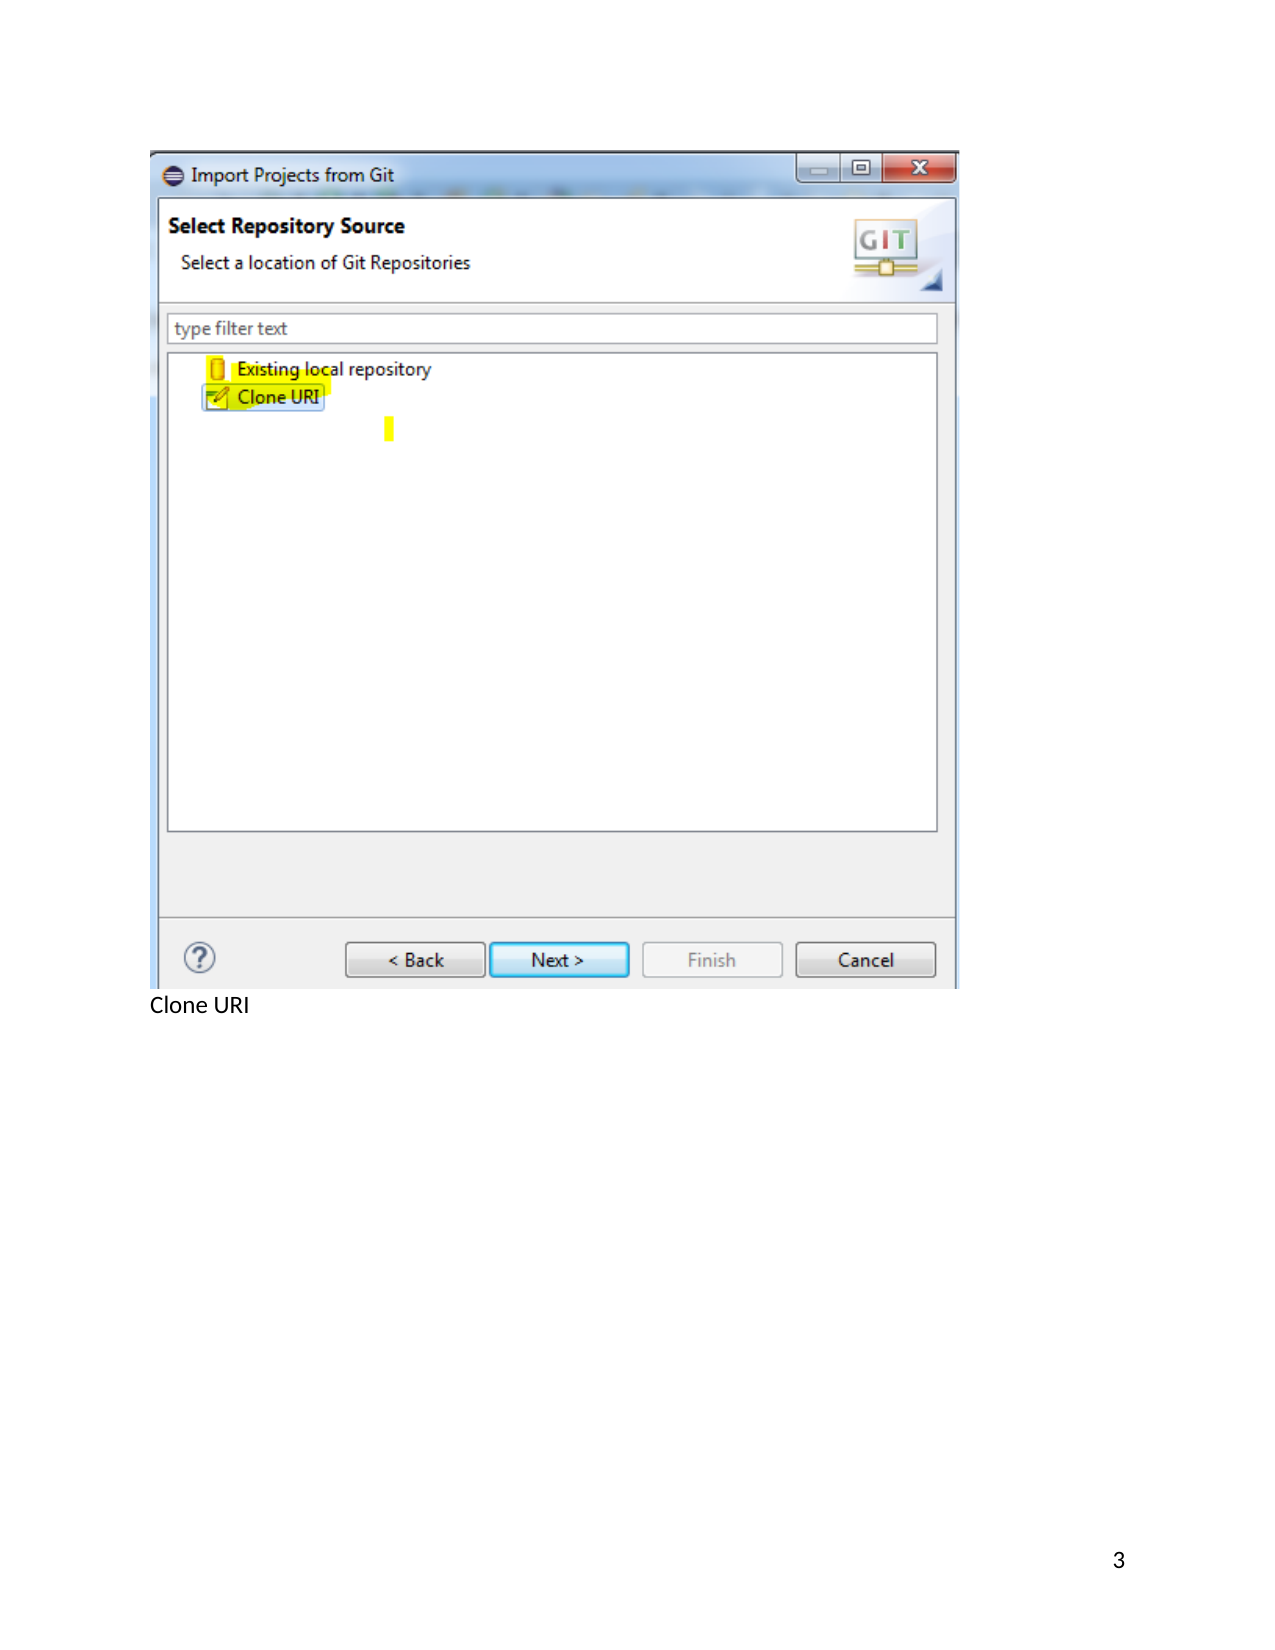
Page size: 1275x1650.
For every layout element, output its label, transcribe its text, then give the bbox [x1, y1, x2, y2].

picture [150, 150, 960, 989]
text Clone URI [150, 989, 1125, 1019]
